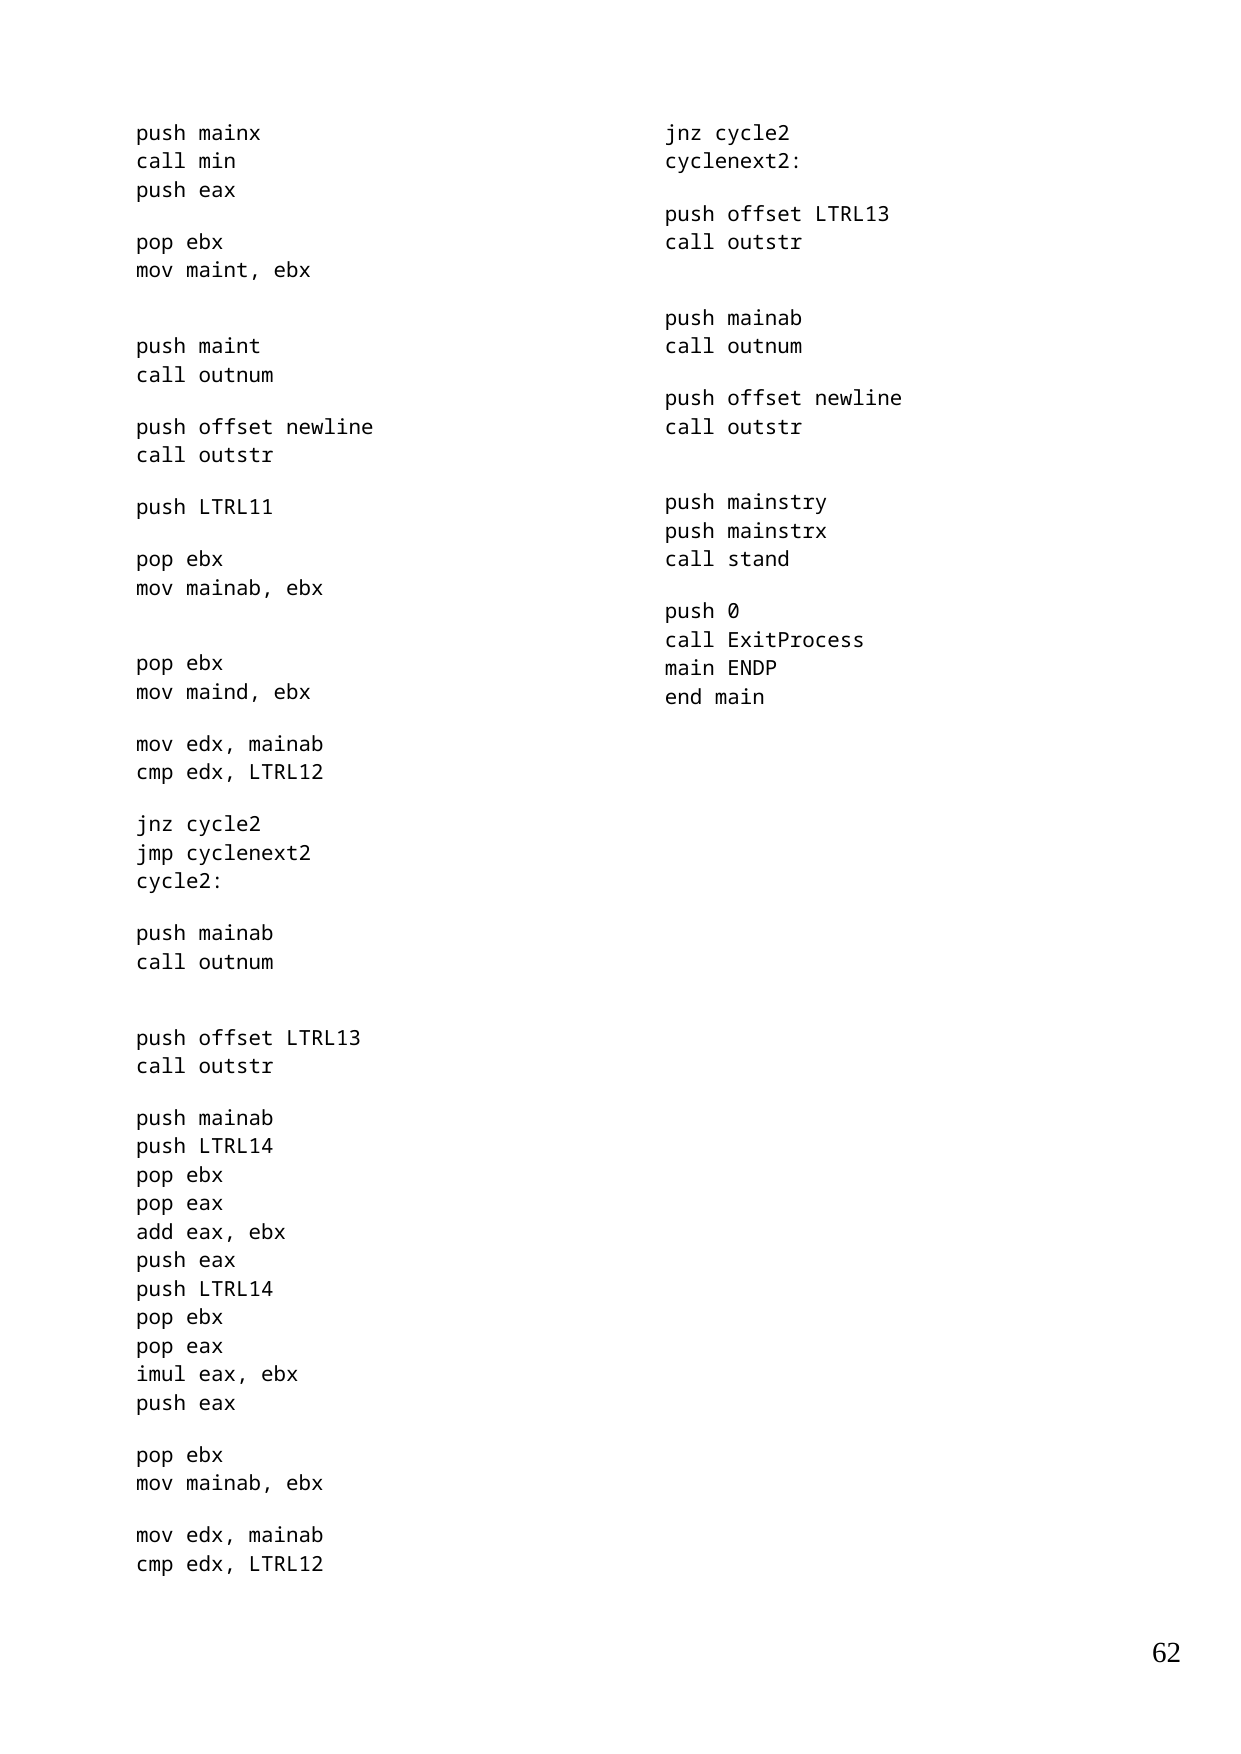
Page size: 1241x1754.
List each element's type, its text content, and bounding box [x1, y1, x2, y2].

text push LTRL14 [136, 1274, 652, 1302]
text cyclenext2: [664, 147, 1181, 175]
text push maint [136, 331, 652, 360]
text pop ebx [136, 648, 652, 677]
text push offset newline [136, 412, 652, 440]
text push mainx [136, 118, 652, 147]
text push 0 [664, 596, 1181, 625]
text jnz cycle2 [664, 118, 1181, 147]
text mov maind, ebx [136, 677, 652, 705]
text mov edx, mainab [136, 729, 652, 757]
text push eax [136, 1388, 652, 1416]
text pop ebx [136, 1302, 652, 1331]
text pop ebx [136, 1440, 652, 1468]
text mov mainab, ebx [136, 573, 652, 601]
text push mainab [136, 1103, 652, 1132]
text push offset LTRL13 [136, 1023, 652, 1051]
text add eax, ebx [136, 1217, 652, 1245]
text jnz cycle2 [136, 809, 652, 838]
text call outstr [664, 412, 1181, 440]
text push mainab [664, 303, 1181, 331]
text cmp edx, LTRL12 [136, 757, 652, 786]
text push offset newline [664, 383, 1181, 412]
text mov edx, mainab [136, 1520, 652, 1549]
text pop ebx [136, 227, 652, 256]
text push mainstrx [664, 516, 1181, 544]
text push offset LTRL13 [664, 199, 1181, 227]
text pop eax [136, 1331, 652, 1359]
text push eax [136, 175, 652, 203]
text pop ebx [136, 544, 652, 573]
text cycle2: [136, 866, 652, 895]
text push LTRL11 [136, 492, 652, 521]
text call outstr [136, 440, 652, 469]
text call ExitProcess [664, 625, 1181, 653]
text call outstr [664, 227, 1181, 256]
text call outnum [136, 360, 652, 388]
text push mainstry [664, 487, 1181, 516]
text call min [136, 147, 652, 175]
text main ENDP [664, 653, 1181, 682]
text call outstr [136, 1051, 652, 1079]
text push LTRL14 [136, 1132, 652, 1160]
text jmp cyclenext2 [136, 838, 652, 866]
text cmp edx, LTRL12 [136, 1549, 652, 1577]
text push mainab [136, 918, 652, 947]
text call outnum [664, 331, 1181, 360]
text pop ebx [136, 1160, 652, 1188]
text mov mainab, ebx [136, 1468, 652, 1497]
text push eax [136, 1245, 652, 1274]
text pop eax [136, 1188, 652, 1217]
text mov maint, ebx [136, 256, 652, 284]
text imul eax, ebx [136, 1359, 652, 1388]
text call outnum [136, 947, 652, 975]
text end main [664, 682, 1181, 710]
text call stand [664, 544, 1181, 573]
